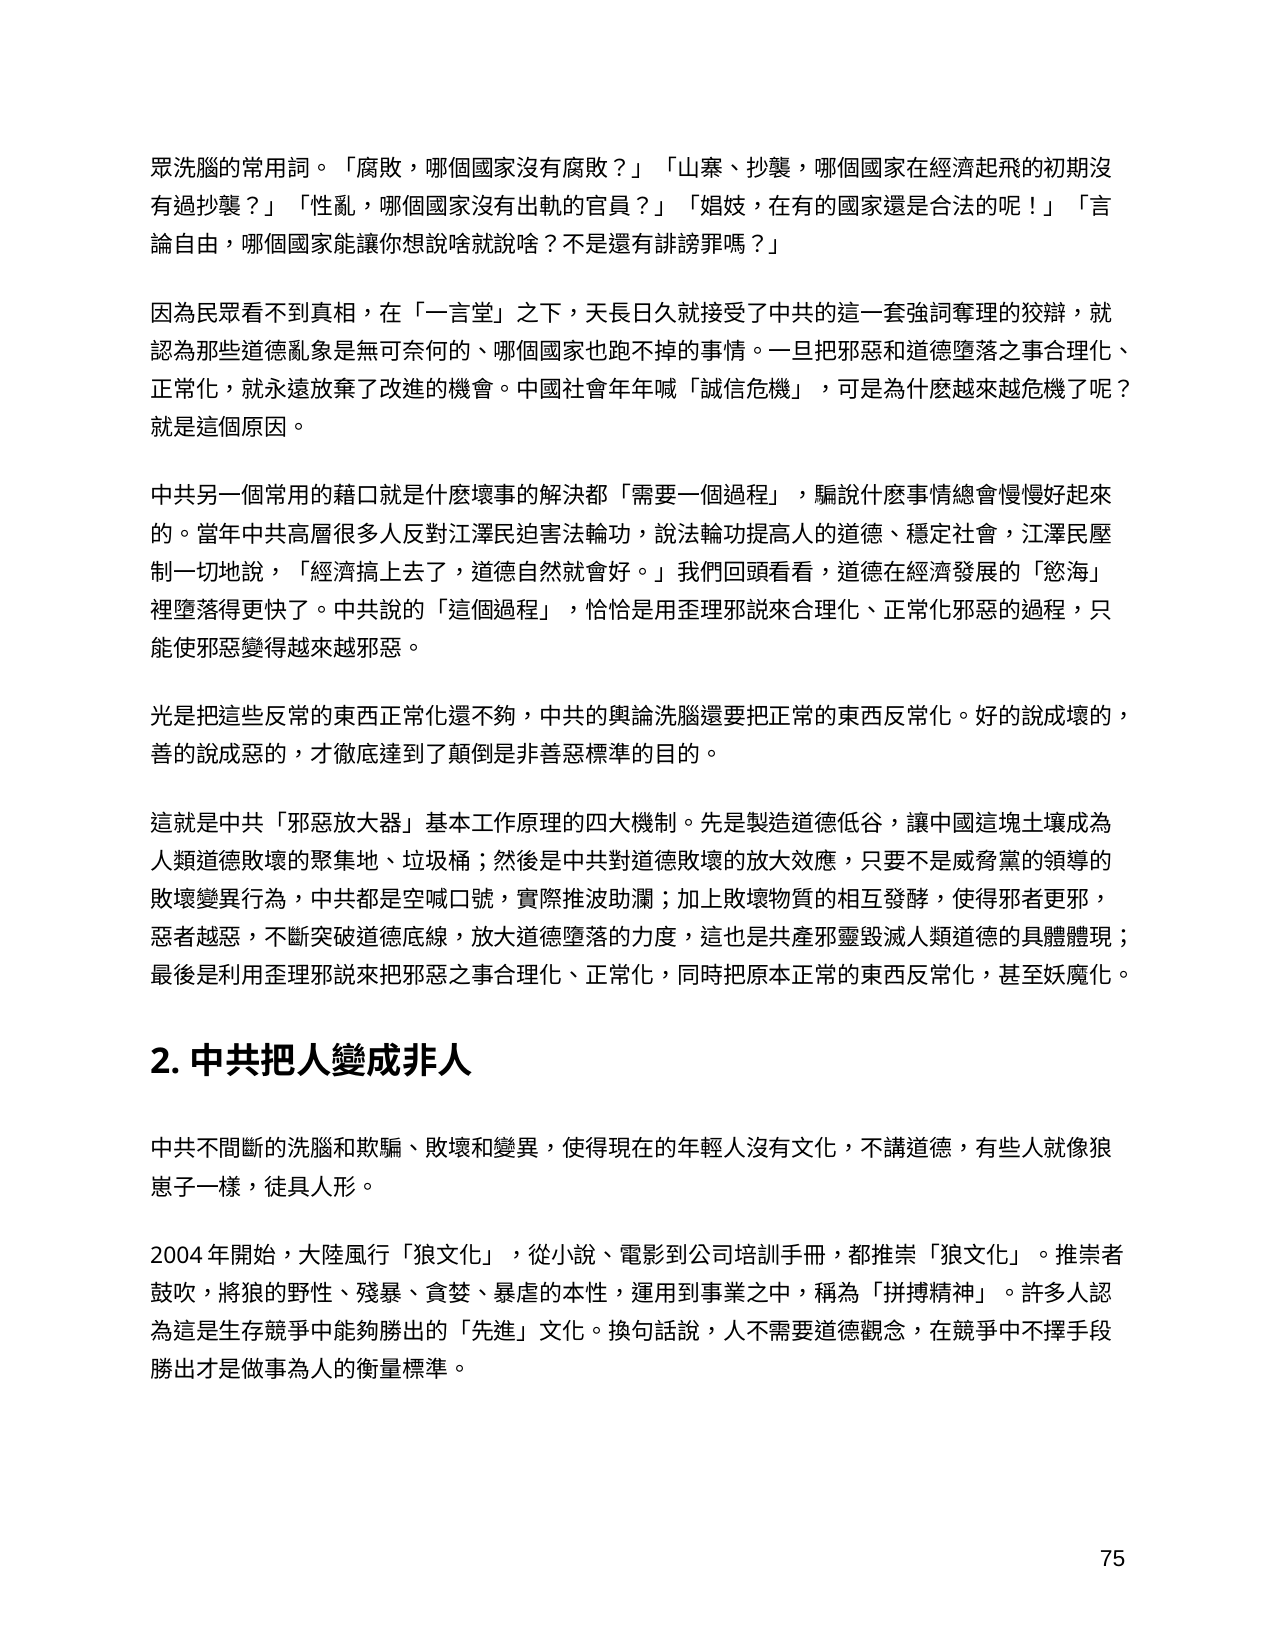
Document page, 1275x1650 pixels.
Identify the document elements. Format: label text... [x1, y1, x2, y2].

subtitle 2. 中共把人變成非人 [150, 1033, 1125, 1084]
text 因為民眾看不到真相，在「一言堂」之下，天長日久就接受了中共的這一套強詞奪理的狡辯，就認為那些道德亂象是無可奈何的、哪個國家也跑不掉的事情。一旦把邪惡和道德墮落之事合理化、正常化，就永遠放棄了改進的機會。中國社會年年喊「誠信危機」，可是為什麽越來越危機了呢？就是這個原因。 [150, 294, 1125, 442]
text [150, 150, 1125, 259]
text 光是把這些反常的東西正常化還不夠，中共的輿論洗腦還要把正常的東西反常化。好的說成壞的，善的說成惡的，才徹底達到了顛倒是非善惡標準的目的。 [150, 698, 1125, 769]
text 2004年開始，大陸風行「狼文化」，從小說、電影到公司培訓手冊，都推崇「狼文化」。推崇者鼓吹，將狼的野性、殘暴、貪婪、暴虐的本性，運用到事業之中，稱為「拼搏精神」。許多人認為這是生存競爭中能夠勝出的「先進」文化。換句話說，人不需要道德觀念，在競爭中不擇手段勝出才是做事為人的衡量標準。 [150, 1237, 1125, 1384]
text 中共另一個常用的藉口就是什麽壞事的解決都「需要一個過程」，騙說什麽事情總會慢慢好起來的。當年中共高層很多人反對江澤民迫害法輪功，說法輪功提高人的道德、穩定社會，江澤民壓制一切地說，「經濟搞上去了，道德自然就會好。」我們回頭看看，道德在經濟發展的「慾海」裡墮落得更快了。中共說的「這個過程」，恰恰是用歪理邪説來合理化、正常化邪惡的過程，只能使邪惡變得越來越邪惡。 [150, 477, 1125, 663]
text 這就是中共「邪惡放大器」基本工作原理的四大機制。先是製造道德低谷，讓中國這塊土壤成為人類道德敗壞的聚集地、垃圾桶；然後是中共對道德敗壞的放大效應，只要不是威脅黨的領導的敗壞變異行為，中共都是空喊口號，實際推波助瀾；加上敗壞物質的相互發酵，使得邪者更邪，惡者越惡，不斷突破道德底線，放大道德墮落的力度，這也是共產邪靈毀滅人類道德的具體體現；最後是利用歪理邪説來把邪惡之事合理化、正常化，同時把原本正常的東西反常化，甚至妖魔化。 [150, 804, 1125, 990]
text 中共不間斷的洗腦和欺騙、敗壞和變異，使得現在的年輕人沒有文化，不講道德，有些人就像狼崽子一樣，徒具人形。 [150, 1130, 1125, 1202]
